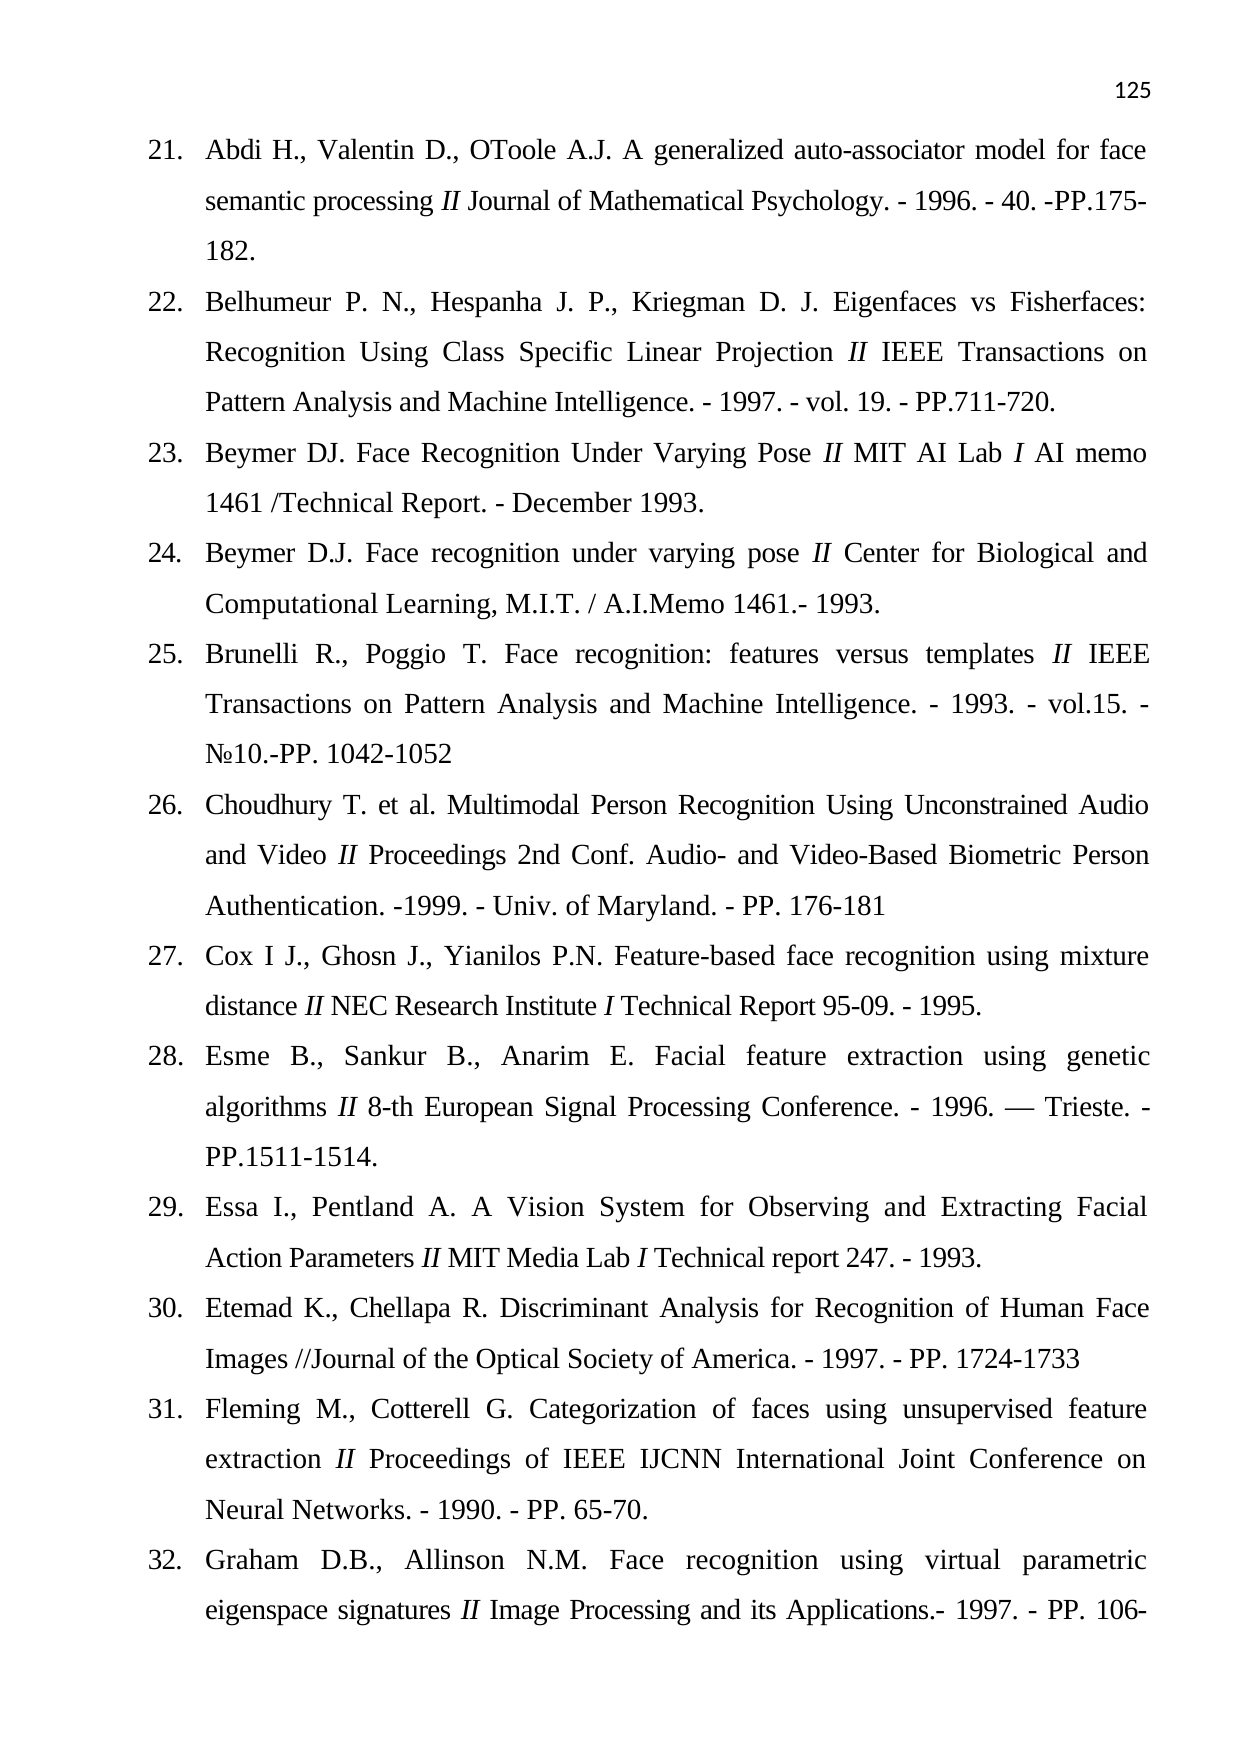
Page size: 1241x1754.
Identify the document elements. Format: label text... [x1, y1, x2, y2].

list Choudhury T. et al. Multimodal Person Recognition Using Unconstrained Audio and Video II Proceedings 2nd Conf. Audio- and Video-Based Biometric Person Authentication. -1999. - Univ. of Maryland. - PP. 176-181 [148, 787, 1150, 921]
list Fleming M., Cotterell G. Categorization of faces using unsupervised feature extraction II Proceedings of IEEE IJCNN International Joint Conference on Neural Networks. - 1990. - PP. 65-70. [148, 1391, 1147, 1525]
list Esme В., Sankur В., Anarim E. Facial feature extraction using genetic algorithms II 8-th European Signal Processing Conference. - 1996. — Trieste. -PP.1511-1514. [148, 1038, 1152, 1173]
list Abdi H., Valentin D., OToole A.J. A generalized auto-associator model for face semantic processing II Journal of Mathematical Psychology. - 1996. - 40. -PP.175-182. [148, 132, 1147, 267]
list Cox I J., Ghosn J., Yianilos P.N. Feature-based face recognition using mixture distance II NEC Research Institute I Technical Report 95-09. - 1995. [148, 938, 1150, 1022]
list Etemad K., Chellapa R. Discriminant Analysis for Recognition of Human Face Images //Journal of the Optical Society of America. - 1997. - PP. 1724-1733 [148, 1291, 1151, 1374]
list Beymer D.J. Face recognition under varying pose II Center for Biological and Computational Learning, M.I.T. / A.I.Memo 1461.- 1993. [148, 535, 1148, 619]
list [148, 1542, 1148, 1626]
list Brunelli R., Poggio T. Face recognition: features versus templates II IEEE Transactions on Pattern Analysis and Machine Intelligence. - 1993. - vol.15. -№10.-PP. 1042-1052 [148, 636, 1150, 770]
list Belhumeur P. N., Hespanha J. P., Kriegman D. J. Eigenfaces vs Fisherfaces: Recognition Using Class Specific Linear Projection II IEEE Transactions on Pattern Analysis and Machine Intelligence. - 1997. - vol. 19. - PP.711-720. [148, 284, 1147, 418]
list Essa I., Pentland A. A Vision System for Observing and Extracting Facial Action Parameters II MIT Media Lab I Technical report 247. - 1993. [148, 1189, 1149, 1273]
list Beymer DJ. Face Recognition Under Varying Pose II MIT AI Lab I AI memo 1461 /Technical Report. - December 1993. [148, 435, 1147, 519]
